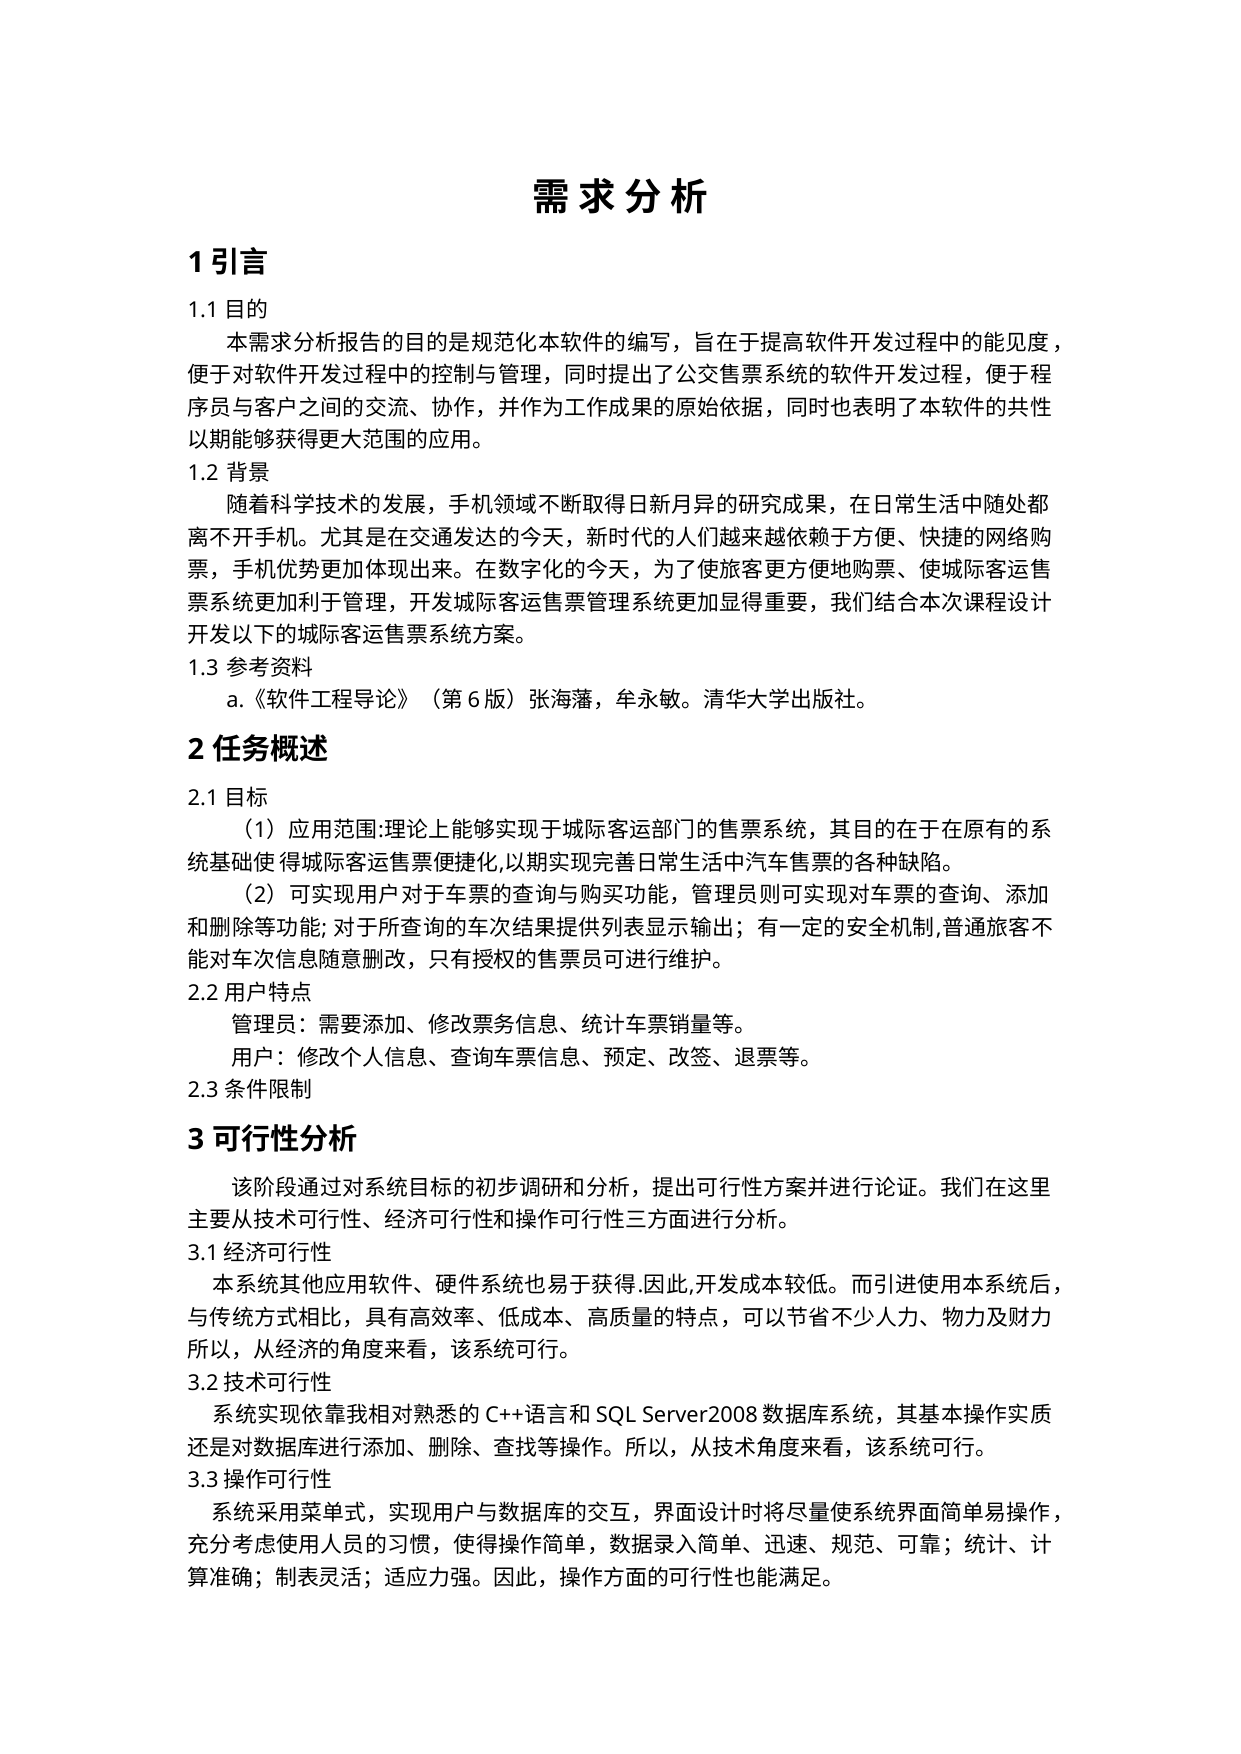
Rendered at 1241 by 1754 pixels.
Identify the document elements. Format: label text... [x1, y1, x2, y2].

list 参考资料 [187, 649, 1053, 682]
text 2.2 用户特点 [187, 974, 1053, 1007]
text 3 可行性分析 [187, 1104, 1053, 1169]
text （1）应用范围:理论上能够实现于城际客运部门的售票系统，其目的在于在原有的系统基础使 得城际客运售票便捷化,以期实现完善日常生活中汽车售票的各种缺陷。 [187, 812, 1053, 877]
text 用户：修改个人信息、查询车票信息、预定、改签、退票等。 [187, 1039, 1053, 1072]
text 本需求分析报告的目的是规范化本软件的编写，旨在于提高软件开发过程中的能见度，便于对软件开发过程中的控制与管理，同时提出了公交售票系统的软件开发过程，便于程序员与客户之间的交流、协作，并作为工作成果的原始依据，同时也表明了本软件的共性，以期能够获得更大范围的应用。 [187, 324, 1053, 454]
text 随着科学技术的发展，手机领域不断取得日新月异的研究成果，在日常生活中随处都离不开手机。尤其是在交通发达的今天，新时代的人们越来越依赖于方便、快捷的网络购票，手机优势更加体现出来。在数字化的今天，为了使旅客更方便地购票、使城际客运售票系统更加利于管理，开发城际客运售票管理系统更加显得重要，我们结合本次课程设计开发以下的城际客运售票系统方案。 [187, 487, 1053, 649]
text 2 任务概述 [187, 714, 1053, 779]
text 需 求 分 析 [187, 162, 1053, 227]
text 1.1 目的 [187, 292, 1053, 324]
text 1引言 [187, 227, 1053, 292]
list 背景 [187, 454, 1053, 487]
text 2.3 条件限制 [187, 1072, 1053, 1104]
text （2）可实现用户对于车票的查询与购买功能，管理员则可实现对车票的查询、添加和删除等功能; 对于所查询的车次结果提供列表显示输出；有一定的安全机制,普通旅客不能对车次信息随意删改，只有授权的售票员可进行维护。 [187, 877, 1053, 974]
text 管理员：需要添加、修改票务信息、统计车票销量等。 [187, 1007, 1053, 1039]
text 该阶段通过对系统目标的初步调研和分析，提出可行性方案并进行论证。我们在这里主要从技术可行性、经济可行性和操作可行性三方面进行分析。 3.1经济可行性 本系统其他应用软件、硬件系统也易于获得.因此,开发成本较低。而引进使用本系统后，与传统方式相比，具有高效率、低成本、高质量的特点，可以节省不少人力、物力及财力。所以，从经济的角度来看，该系统可行。 3.2技术可行性 系统实现依靠我相对熟悉的C++语言和SQL Server2008数据库系统，其基本操作实质还是对数据库进行添加、删除、查找等操作。所以，从技术角度来看，该系统可行。 3.3操作可行性 系统采用菜单式，实现用户与数据库的交互，界面设计时将尽量使系统界面简单易操作，充分考虑使用人员的习惯，使得操作简单，数据录入简单、迅速、规范、可靠；统计、计算准确；制表灵活；适应力强。因此，操作方面的可行性也能满足。 [187, 1169, 1053, 1592]
text a.《软件工程导论》（第6版）张海藩，牟永敏。清华大学出版社。 [187, 682, 1053, 714]
text 2.1 目标 [187, 779, 1053, 812]
